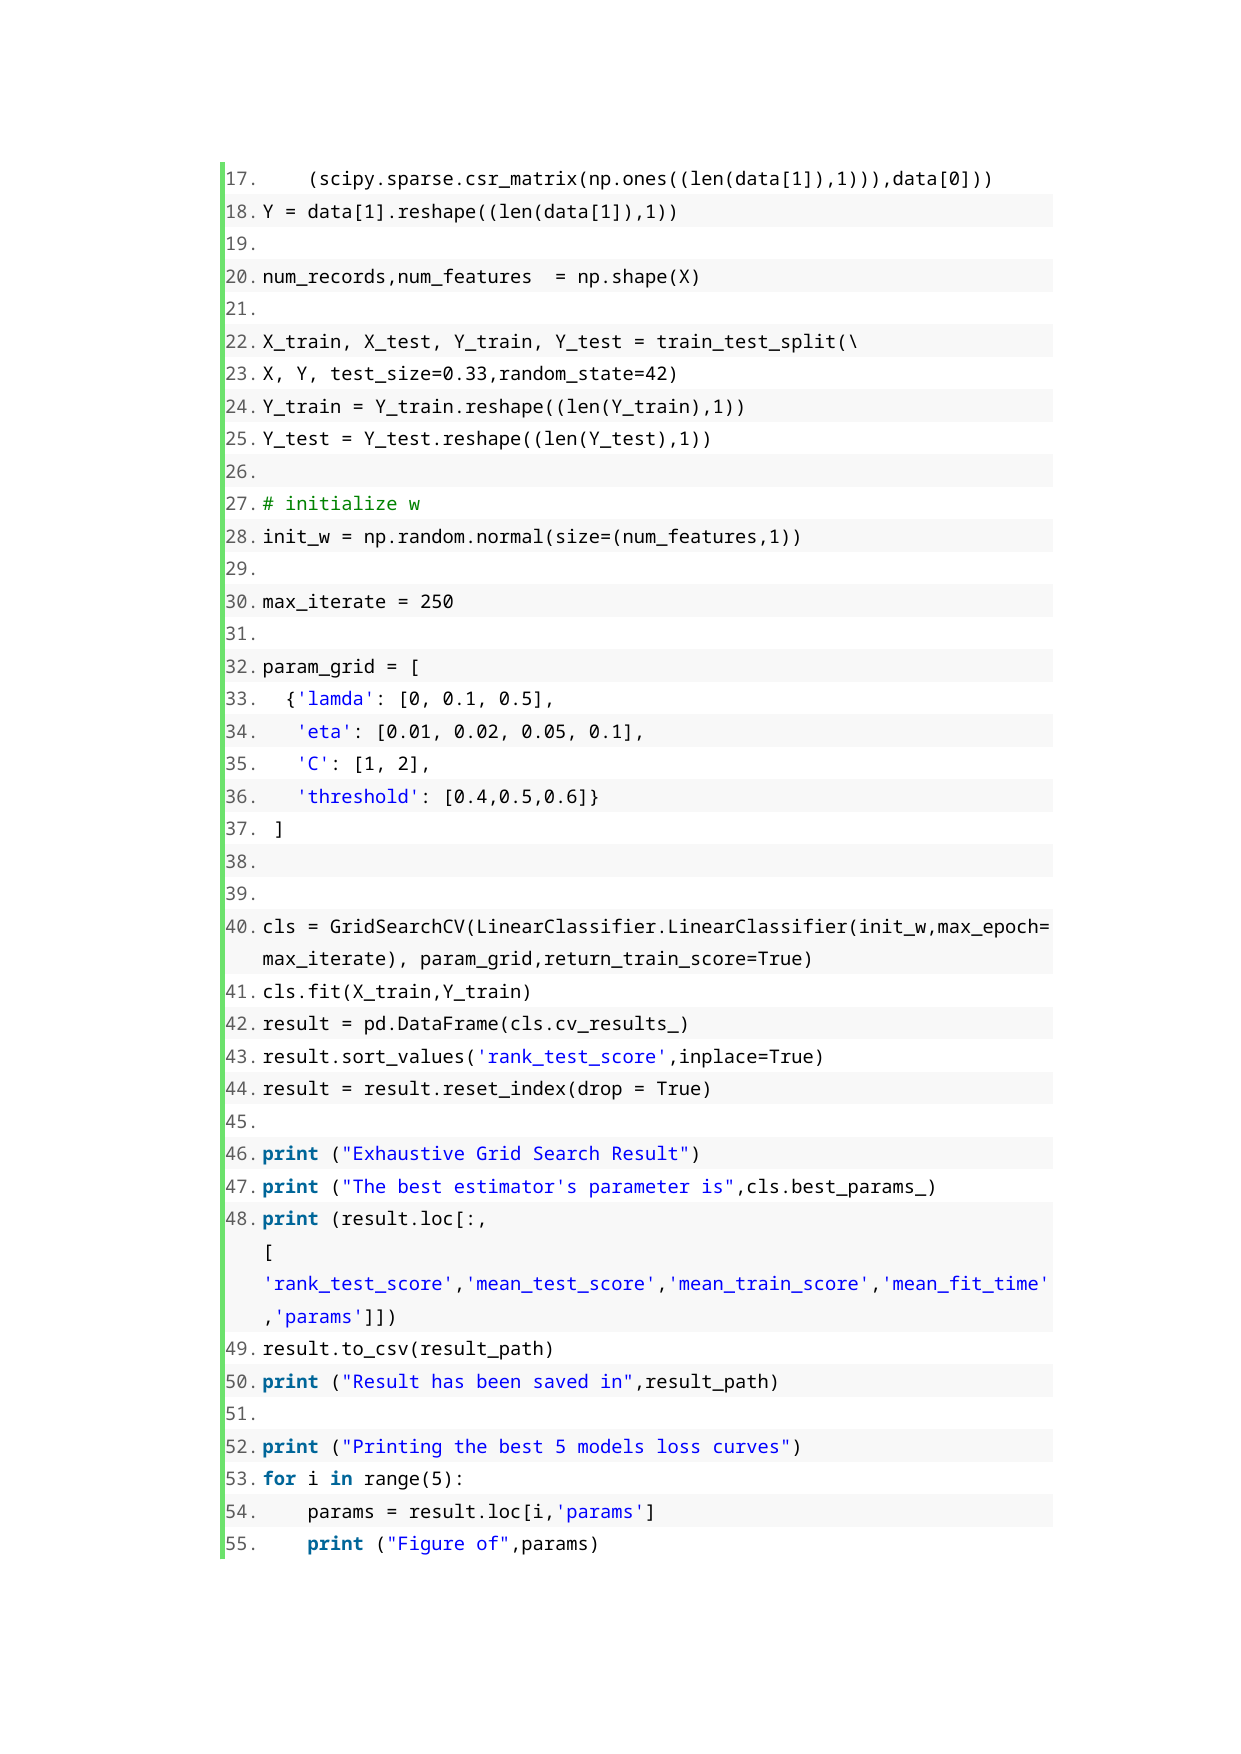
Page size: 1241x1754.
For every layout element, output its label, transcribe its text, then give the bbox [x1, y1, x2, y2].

list X_train, X_test, Y_train, Y_test = train_test_split(\ [225, 324, 1053, 357]
list param_grid = [ [225, 649, 1053, 682]
list result = pd.DataFrame(cls.cv_results_) [225, 1007, 1053, 1039]
list # initialize w [225, 487, 1053, 519]
list (scipy.sparse.csr_matrix(np.ones((len(data[1]),1))),data[0])) [225, 162, 1053, 194]
list print ("Exhaustive Grid Search Result") [225, 1137, 1053, 1169]
list params = result.loc[i,'params'] [225, 1494, 1053, 1527]
list num_records,num_features = np.shape(X) [225, 259, 1053, 292]
list {'lamda': [0, 0.1, 0.5], [225, 682, 1053, 714]
list 'C': [1, 2], [225, 747, 1053, 779]
list print ("Result has been saved in",result_path) [225, 1364, 1053, 1397]
list Y_test = Y_test.reshape((len(Y_test),1)) [225, 422, 1053, 454]
list result.to_csv(result_path) [225, 1332, 1053, 1364]
list ] [225, 812, 1053, 844]
list print ("Printing the best 5 models loss curves") [225, 1429, 1053, 1462]
list Y = data[1].reshape((len(data[1]),1)) [225, 194, 1053, 227]
list X, Y, test_size=0.33,random_state=42) [225, 357, 1053, 389]
list result.sort_values('rank_test_score',inplace=True) [225, 1039, 1053, 1072]
list cls = GridSearchCV(LinearClassifier.LinearClassifier(init_w,max_epoch=max_iterate), param_grid,return_train_score=True) [225, 909, 1053, 974]
list 'threshold': [0.4,0.5,0.6]} [225, 779, 1053, 812]
list 'eta': [0.01, 0.02, 0.05, 0.1], [225, 714, 1053, 747]
list print ("Figure of",params) [225, 1527, 1053, 1559]
list cls.fit(X_train,Y_train) [225, 974, 1053, 1007]
list print (result.loc[:,['rank_test_score','mean_test_score','mean_train_score','mean_fit_time','params']]) [225, 1202, 1053, 1332]
list print ("The best estimator's parameter is",cls.best_params_) [225, 1169, 1053, 1202]
list init_w = np.random.normal(size=(num_features,1)) [225, 519, 1053, 552]
list max_iterate = 250 [225, 584, 1053, 617]
list result = result.reset_index(drop = True) [225, 1072, 1053, 1104]
list Y_train = Y_train.reshape((len(Y_train),1)) [225, 389, 1053, 422]
list for i in range(5): [225, 1462, 1053, 1494]
